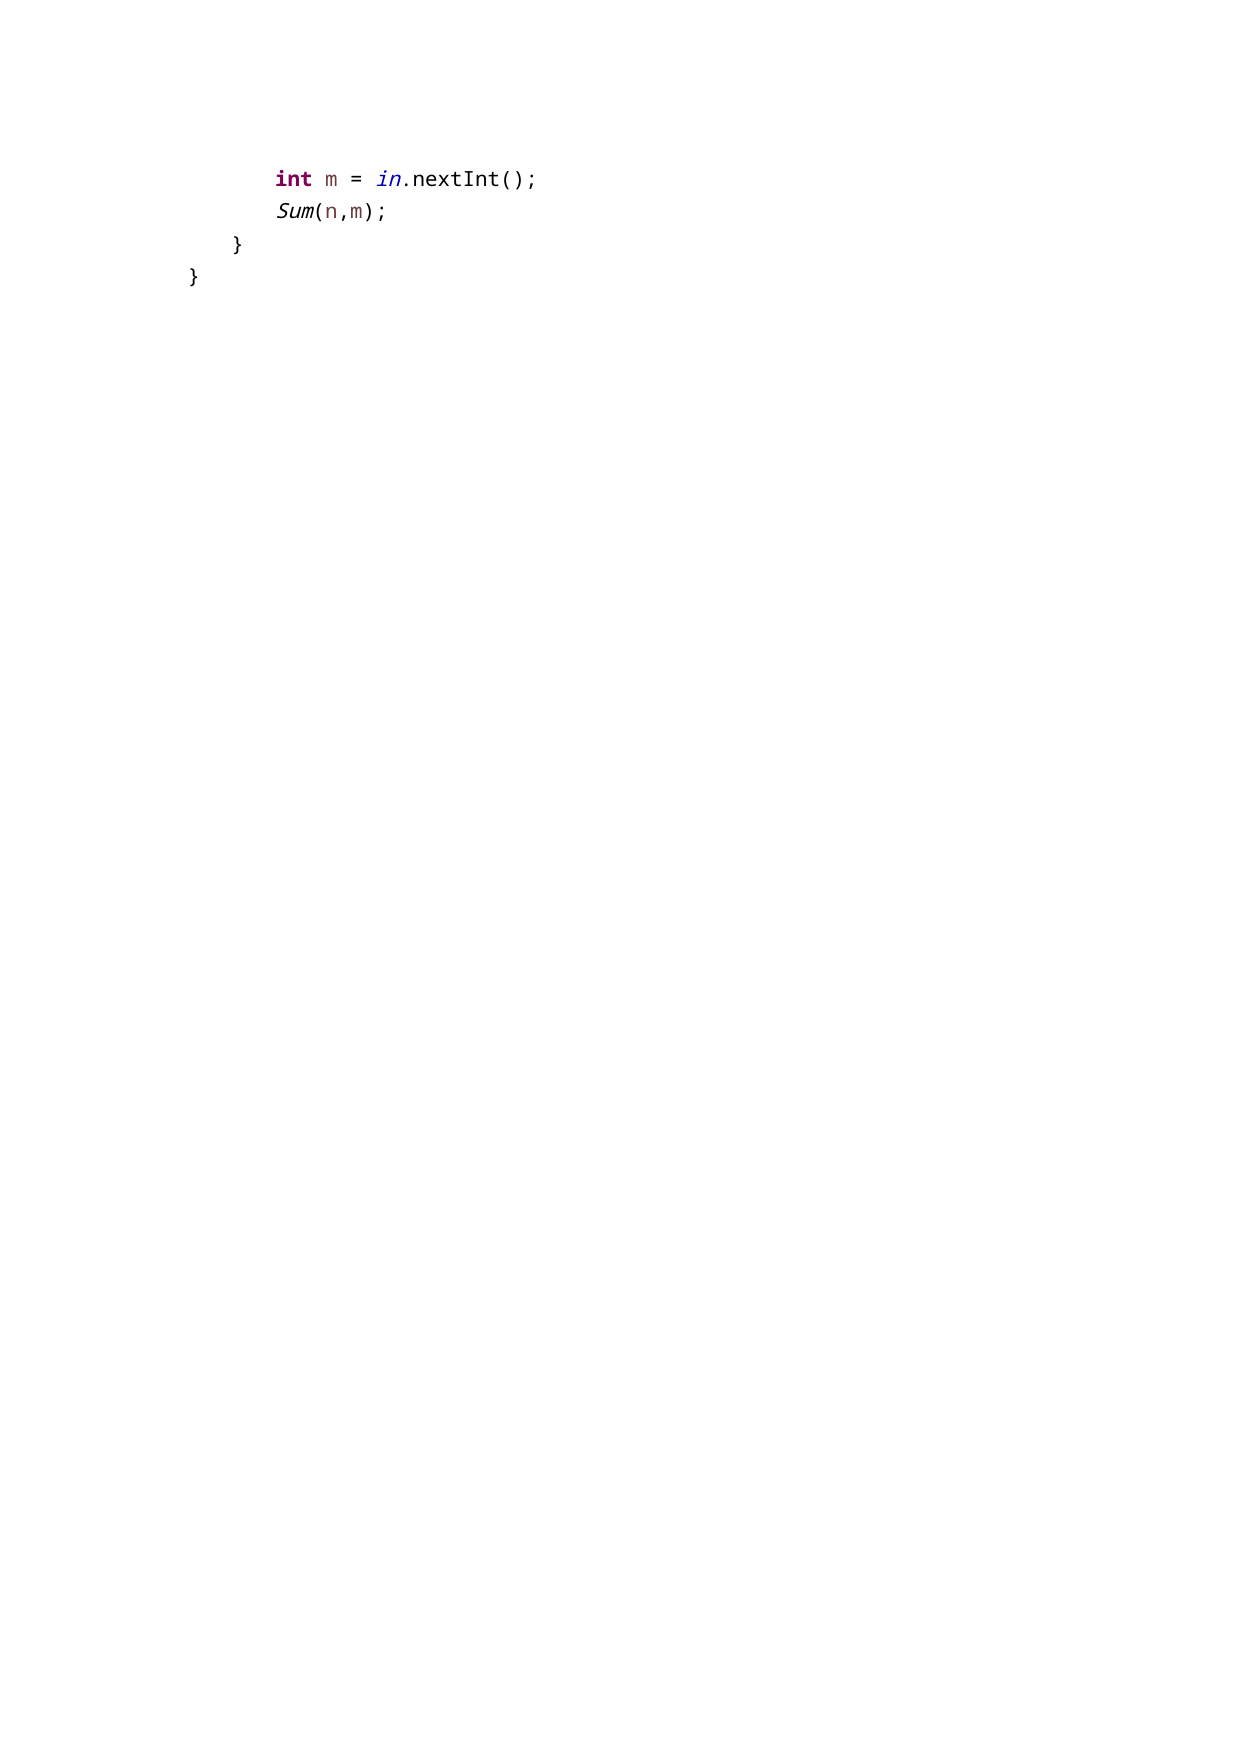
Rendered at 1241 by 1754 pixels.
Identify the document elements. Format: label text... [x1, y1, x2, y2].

text } [187, 227, 1053, 259]
text } [187, 259, 1053, 292]
text int m = in.nextInt(); [187, 162, 1053, 194]
text Sum(n,m); [187, 194, 1053, 227]
